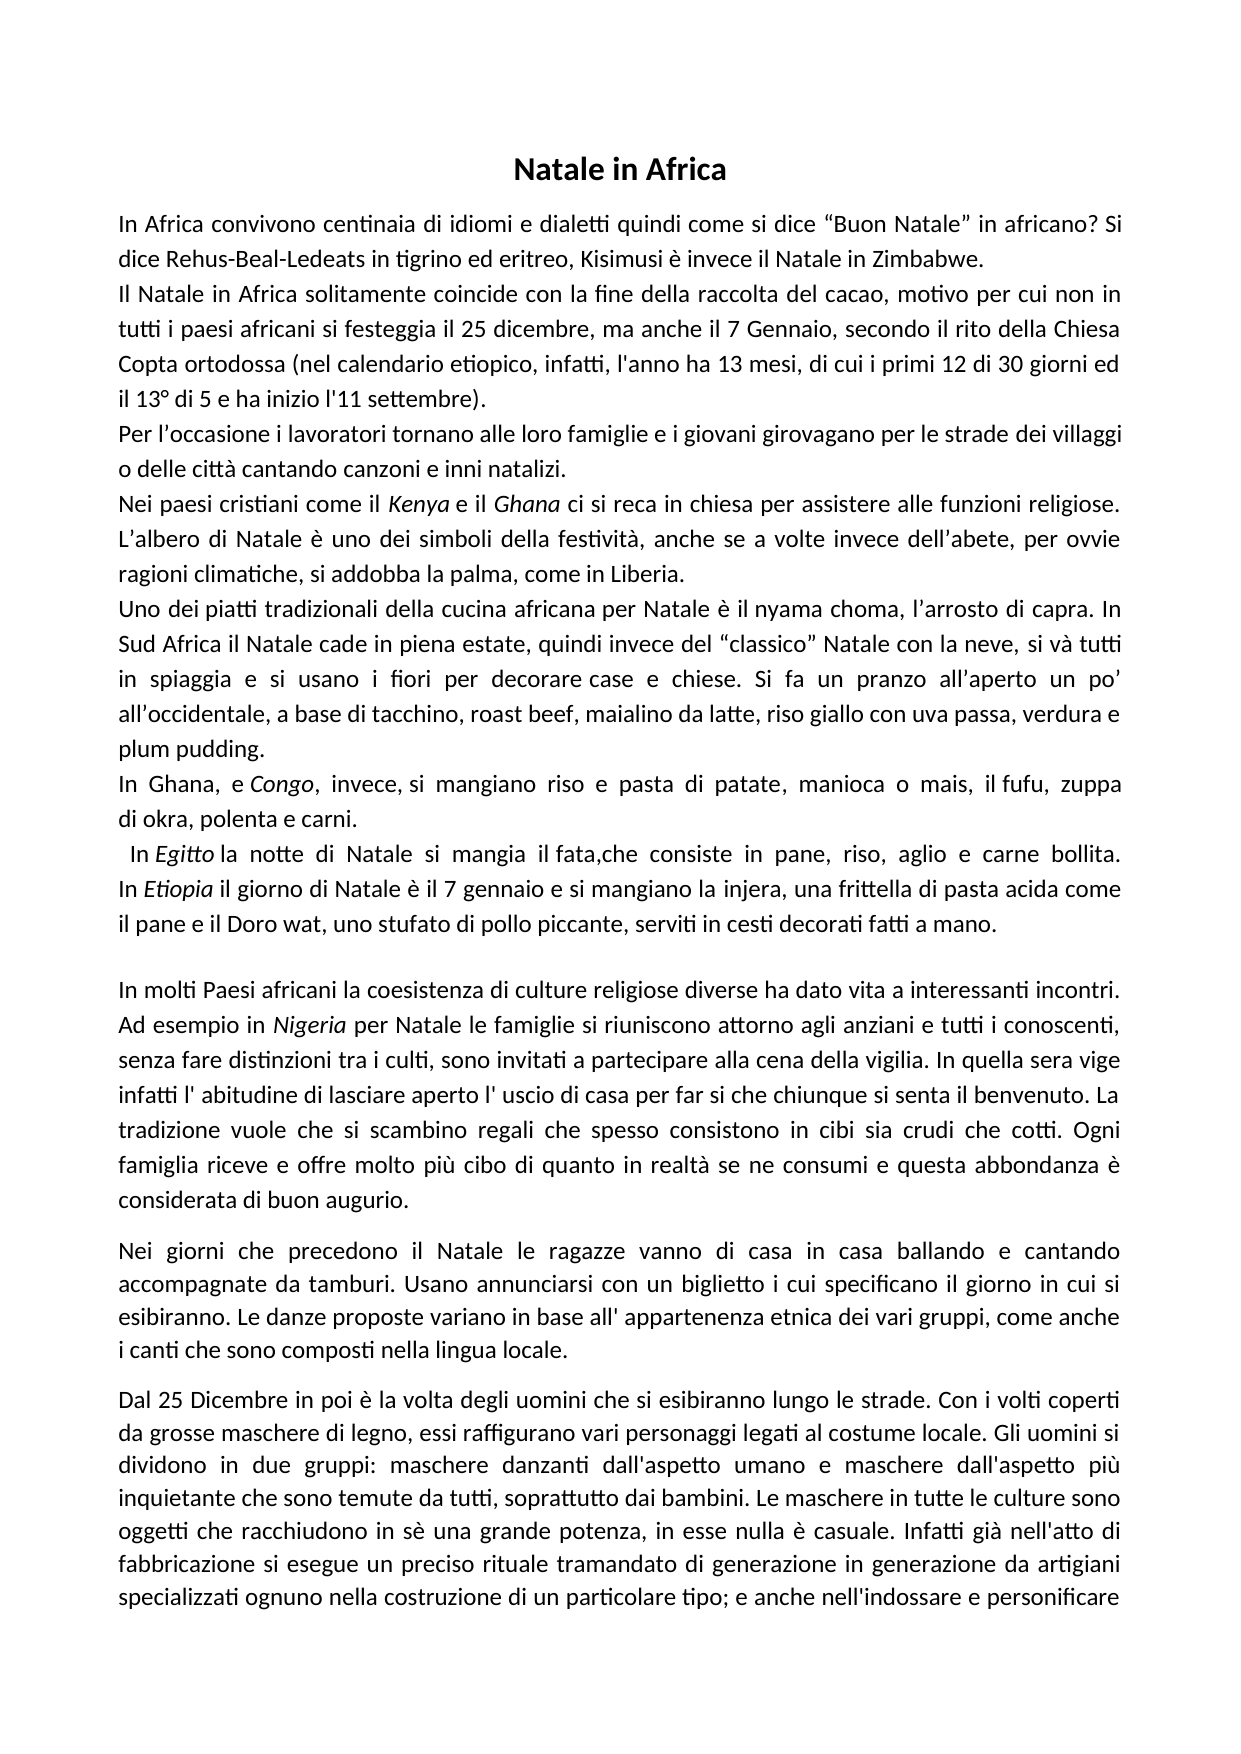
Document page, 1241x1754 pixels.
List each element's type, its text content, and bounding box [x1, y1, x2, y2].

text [118, 1384, 1122, 1612]
text In Egitto la notte di Natale si mangia il fata,che consiste in pane, riso, aglio e carne bollita. In Etiopia il giorno di Natale è il 7 gennaio e si mangiano la injera, una frittella di pasta acida come il pane e il Doro wat, uno stufato di pollo piccante, serviti in cesti decorati fatti a mano. [118, 838, 1122, 939]
text In Ghana, e Congo, invece, si mangiano riso e pasta di patate, manioca o mais, il fufu, zuppa di okra, polenta e carni. [118, 768, 1122, 834]
text Nei paesi cristiani come il Kenya e il Ghana ci si reca in chiesa per assistere alle funzioni religiose. L’albero di Natale è uno dei simboli della festività, anche se a volte invece dell’abete, per ovvie ragioni climatiche, si addobba la palma, come in Liberia. [118, 488, 1122, 589]
text In molti Paesi africani la coesistenza di culture religiose diverse ha dato vita a interessanti incontri. Ad esempio in Nigeria per Natale le famiglie si riuniscono attorno agli anziani e tutti i conoscenti, senza fare distinzioni tra i culti, sono invitati a partecipare alla cena della vigilia. In quella sera vige infatti l' abitudine di lasciare aperto l' uscio di casa per far si che chiunque si senta il benvenuto. La tradizione vuole che si scambino regali che spesso consistono in cibi sia crudi che cotti. Ogni famiglia riceve e offre molto più cibo di quanto in realtà se ne consumi e questa abbondanza è considerata di buon augurio. [118, 974, 1122, 1214]
text Nei giorni che precedono il Natale le ragazze vanno di casa in casa ballando e cantando accompagnate da tamburi. Usano annunciarsi con un biglietto i cui specificano il giorno in cui si esibiranno. Le danze proposte variano in base all' appartenenza etnica dei vari gruppi, come anche i canti che sono composti nella lingua locale. [118, 1235, 1122, 1365]
text Il Natale in Africa solitamente coincide con la fine della raccolta del cacao, motivo per cui non in tutti i paesi africani si festeggia il 25 dicembre, ma anche il 7 Gennaio, secondo il rito della Chiesa Copta ortodossa (nel calendario etiopico, infatti, l'anno ha 13 mesi, di cui i primi 12 di 30 giorni ed il 13° di 5 e ha inizio l'11 settembre). [118, 278, 1122, 414]
text Natale in Africa [118, 148, 1122, 188]
text In Africa convivono centinaia di idiomi e dialetti quindi come si dice “Buon Natale” in africano? Si dice Rehus-Beal-Ledeats in tigrino ed eritreo, Kisimusi è invece il Natale in Zimbabwe. [118, 208, 1122, 274]
text Uno dei piatti tradizionali della cucina africana per Natale è il nyama choma, l’arrosto di capra. In Sud Africa il Natale cade in piena estate, quindi invece del “classico” Natale con la neve, si và tutti in spiaggia e si usano i fiori per decorare case e chiese. Si fa un pranzo all’aperto un po’ all’occidentale, a base di tacchino, roast beef, maialino da latte, riso giallo con uva passa, verdura e plum pudding. [118, 593, 1122, 764]
text Per l’occasione i lavoratori tornano alle loro famiglie e i giovani girovagano per le strade dei villaggi o delle città cantando canzoni e inni natalizi. [118, 418, 1122, 484]
